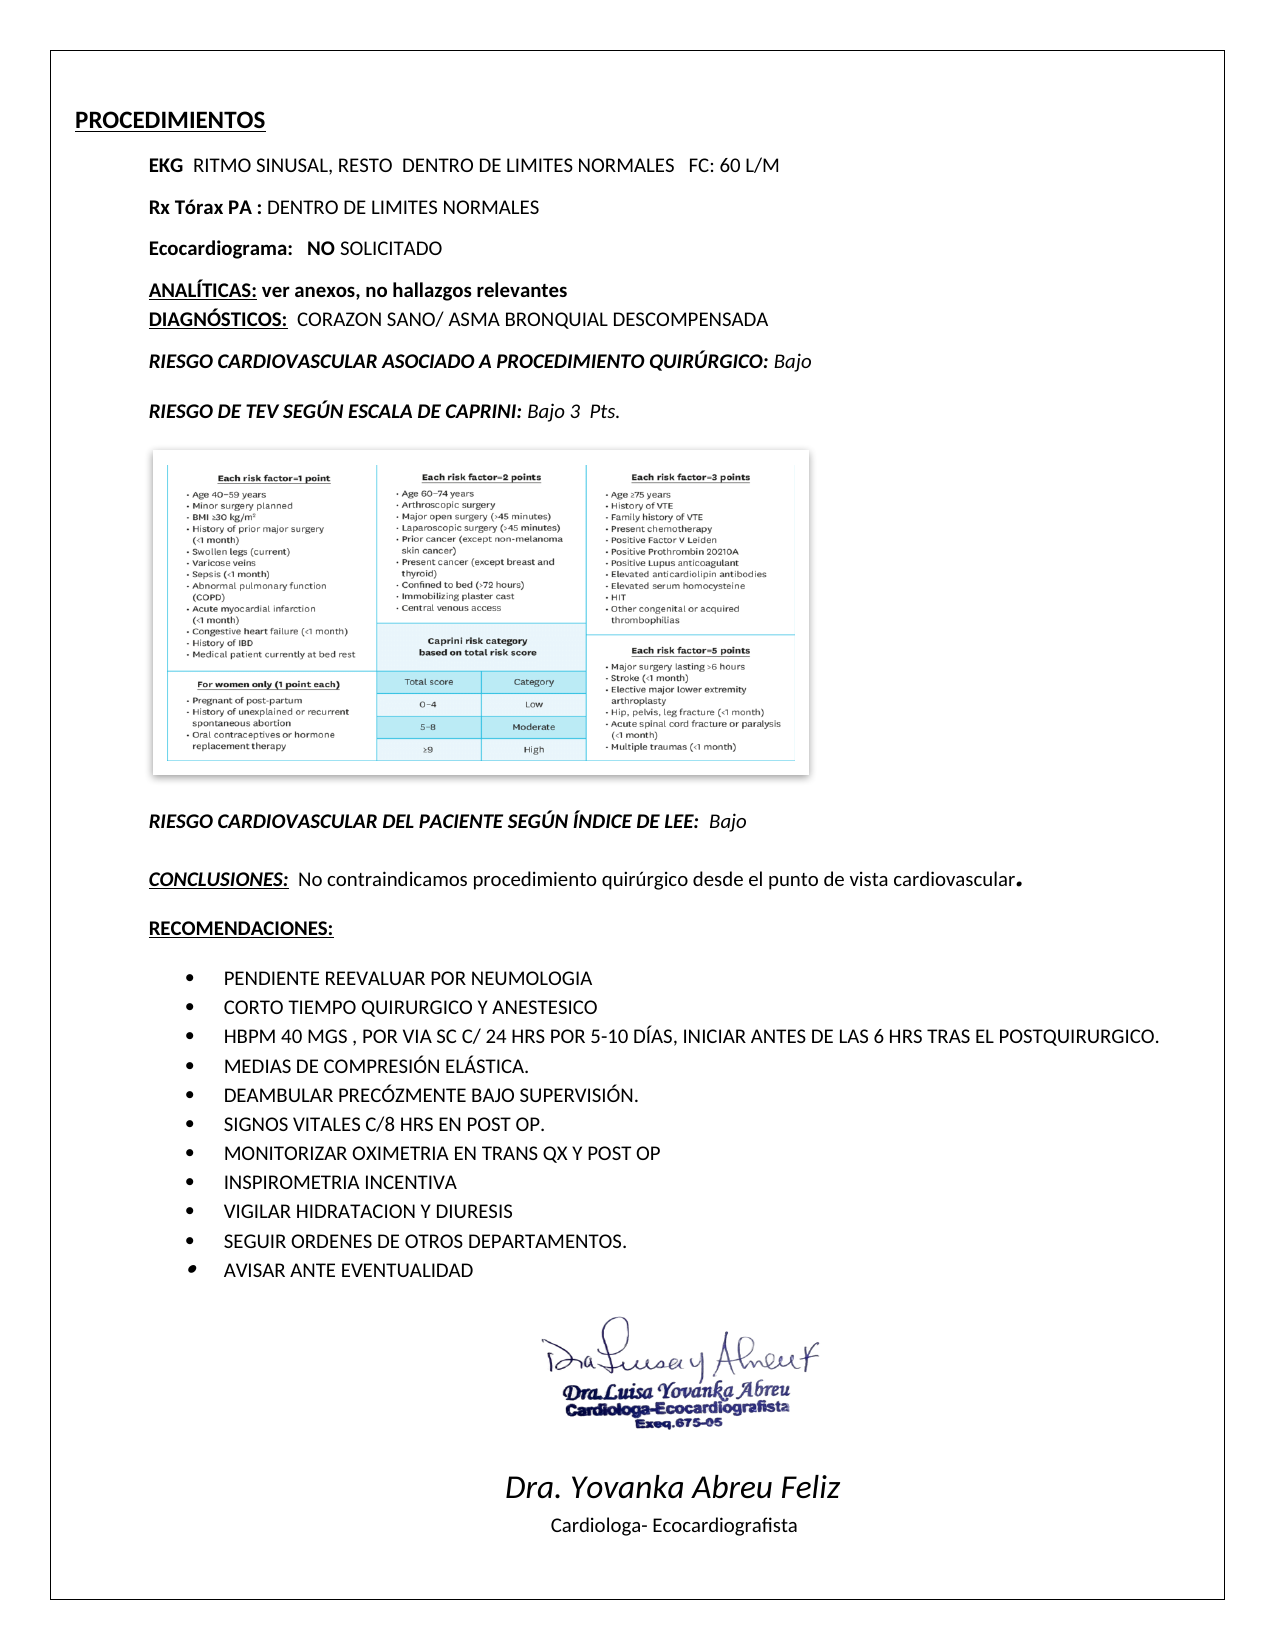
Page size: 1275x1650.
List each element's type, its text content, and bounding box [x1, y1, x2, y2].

list MONITORIZAR OXIMETRIA EN TRANS QX Y POST OP [186, 1140, 1215, 1166]
list SIGNOS VITALES C/8 HRS EN POST OP. [186, 1111, 1215, 1137]
list MEDIAS DE COMPRESIÓN ELÁSTICA. [186, 1053, 1215, 1078]
list DEAMBULAR PRECÓZMENTE BAJO SUPERVISIÓN. [186, 1082, 1215, 1107]
picture [477, 1307, 872, 1462]
text DIAGNÓSTICOS: CORAZON SANO/ ASMA BRONQUIAL DESCOMPENSADA [148, 306, 1215, 332]
text RIESGO CARDIOVASCULAR ASOCIADO A PROCEDIMIENTO QUIRÚRGICO: Bajo [148, 348, 1215, 373]
list SEGUIR ORDENES DE OTROS DEPARTAMENTOS. [186, 1228, 1215, 1253]
text Dra. Yovanka Abreu Feliz [148, 1466, 1200, 1507]
text PROCEDIMIENTOS [75, 105, 1215, 135]
list AVISAR ANTE EVENTUALIDAD [186, 1257, 1215, 1282]
text RIESGO DE TEV SEGÚN ESCALA DE CAPRINI: Bajo 3 Pts. [148, 398, 1215, 423]
list INSPIROMETRIA INCENTIVA [186, 1169, 1215, 1195]
picture [167, 465, 795, 761]
text ANALÍTICAS: ver anexos, no hallazgos relevantes [148, 277, 1215, 303]
text RECOMENDACIONES: [148, 915, 1215, 941]
text Rx Tórax PA : DENTRO DE LIMITES NORMALES [148, 194, 1215, 219]
list CORTO TIEMPO QUIRURGICO Y ANESTESICO [186, 994, 1215, 1020]
text RIESGO CARDIOVASCULAR DEL PACIENTE SEGÚN ÍNDICE DE LEE: Bajo [148, 809, 1215, 834]
text Cardiologa- Ecocardiografista [148, 1513, 1200, 1538]
text EKG RITMO SINUSAL, RESTO DENTRO DE LIMITES NORMALES FC: 60 L/M [148, 152, 1215, 178]
list VIGILAR HIDRATACION Y DIURESIS [186, 1199, 1215, 1224]
text CONCLUSIONES: No contraindicamos procedimiento quirúrgico desde el punto de vista cardiovascular. [148, 855, 1215, 894]
list PENDIENTE REEVALUAR POR NEUMOLOGIA [186, 965, 1215, 991]
list HBPM 40 MGS , POR VIA SC C/ 24 HRS POR 5-10 DÍAS, INICIAR ANTES DE LAS 6 HRS TRAS EL POSTQUIRURGICO. [186, 1024, 1215, 1049]
text Ecocardiograma: NO SOLICITADO [148, 236, 1215, 261]
